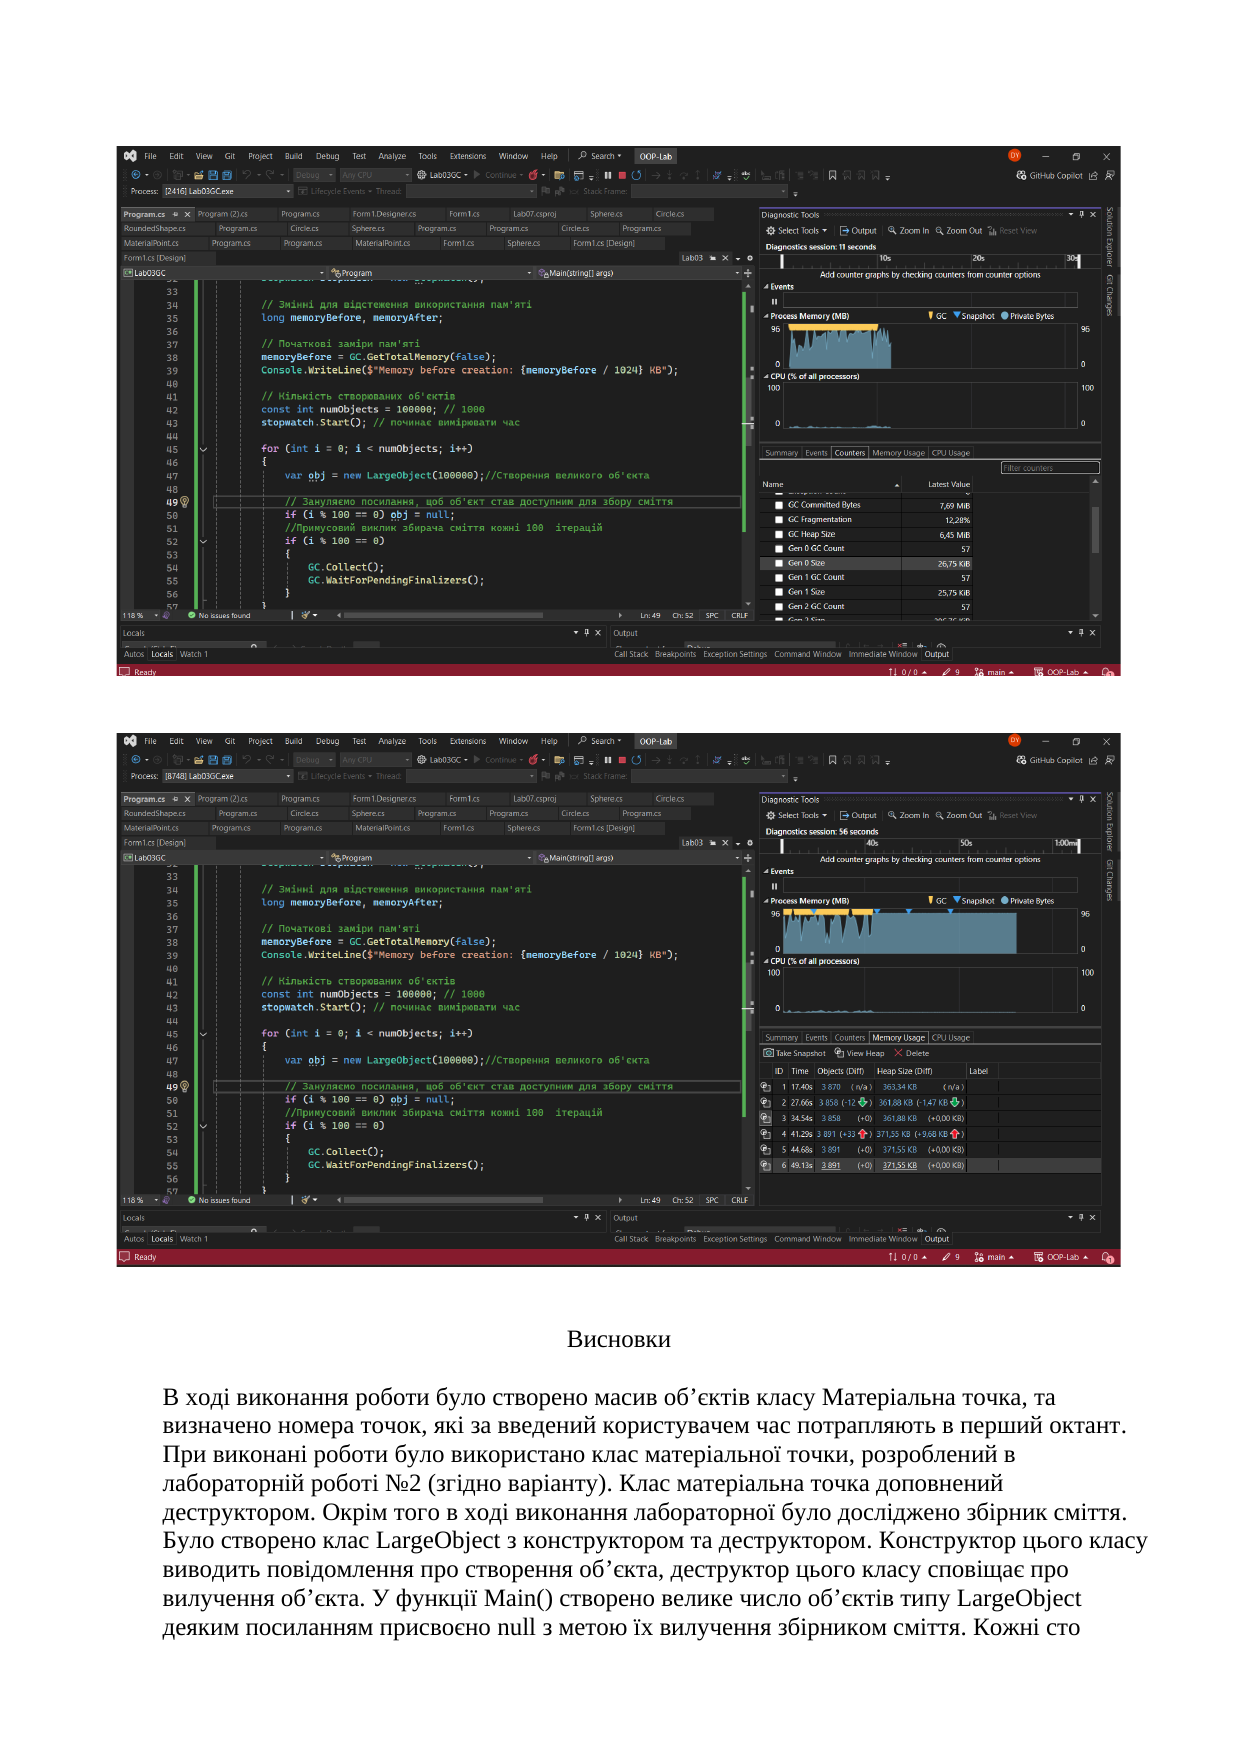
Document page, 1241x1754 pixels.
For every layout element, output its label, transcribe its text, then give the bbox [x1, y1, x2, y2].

picture [116, 146, 1121, 676]
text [162, 1382, 1152, 1640]
text Висновки [0, 1324, 1152, 1353]
picture [116, 733, 1121, 1267]
